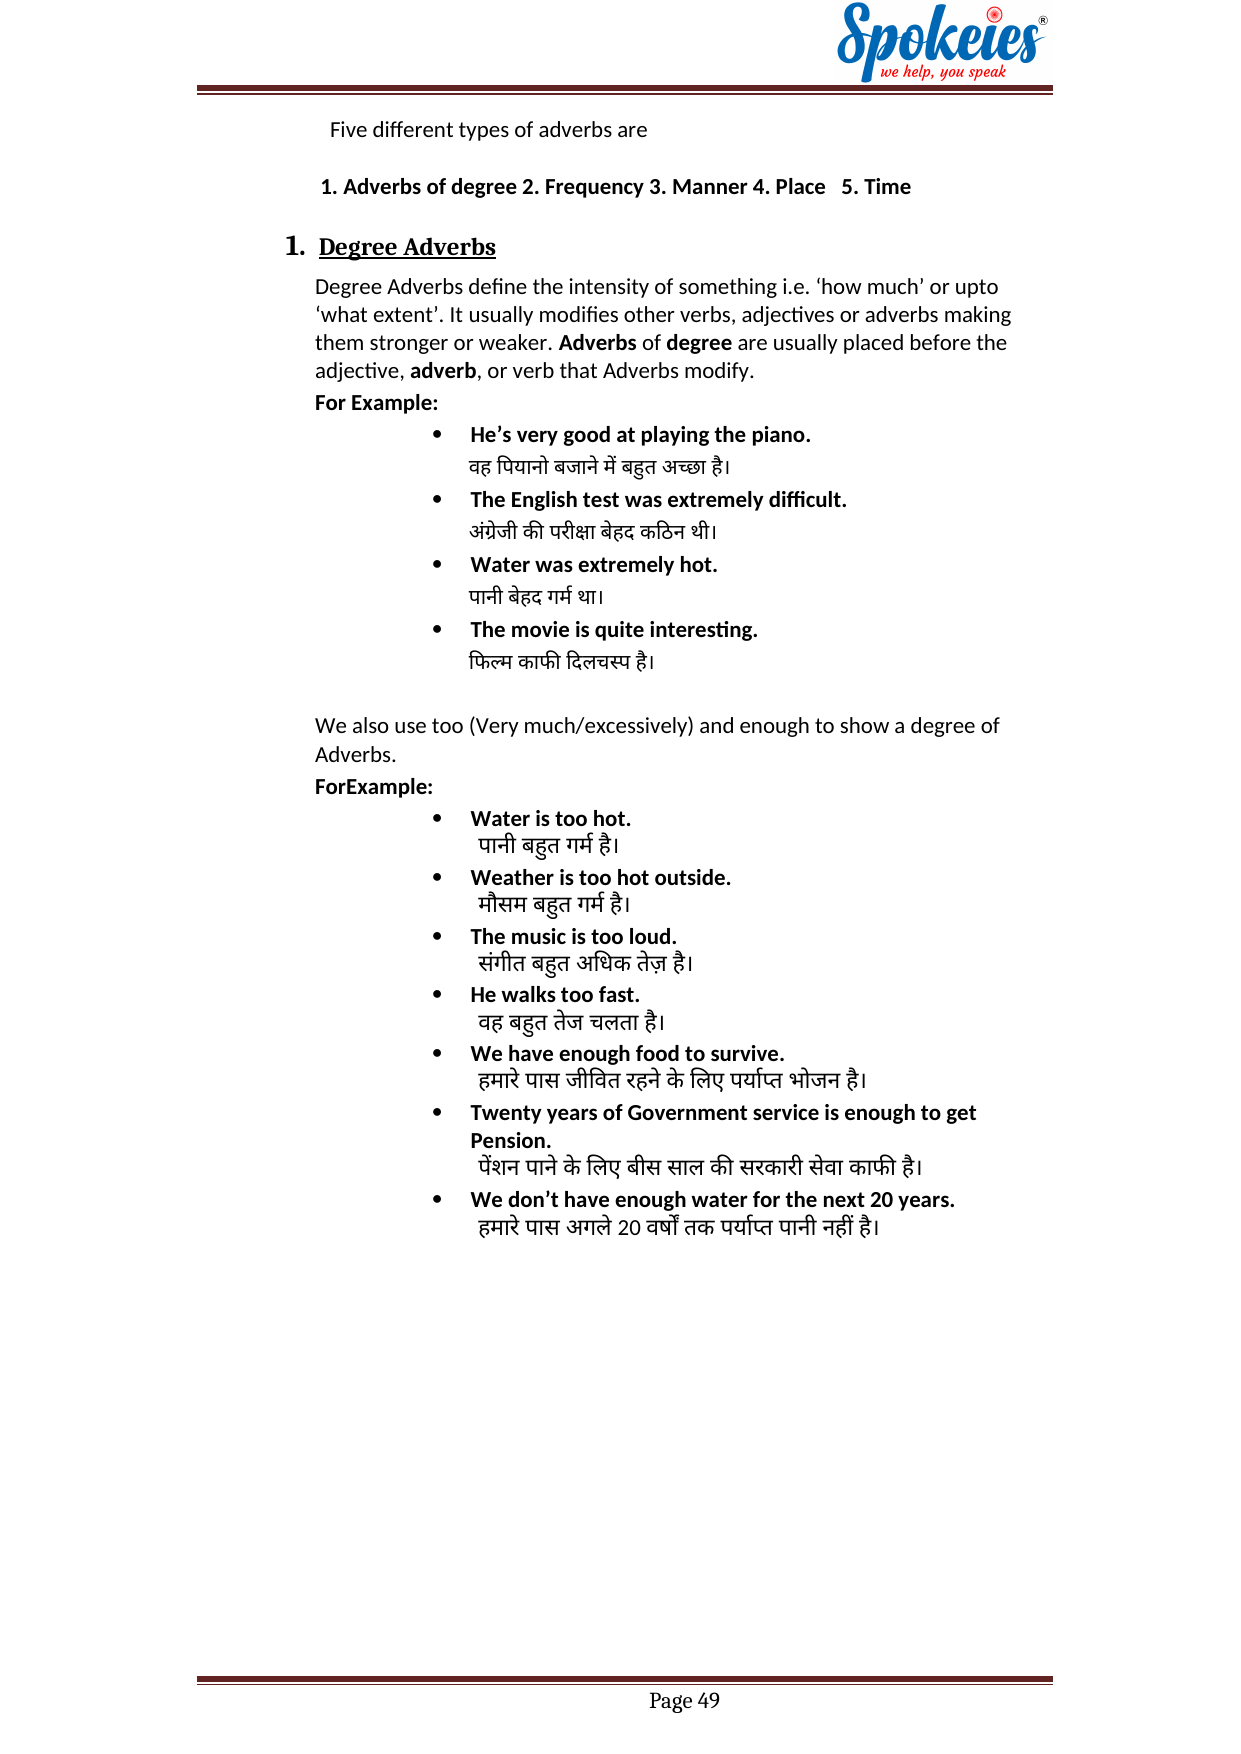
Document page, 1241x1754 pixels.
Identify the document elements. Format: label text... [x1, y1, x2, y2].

text हमारे पास अगले 20 वर्षों तक पर्याप्त पानी नहीं है। [478, 1213, 1053, 1241]
text Degree Adverbs define the intensity of something i.e. ‘how much’ or upto ‘what extent’. It usually modifies other verbs, adjectives or adverbs making them stronger or weaker. Adverbs of degree are usually placed before the adjective, adverb, or verb that Adverbs modify. [315, 272, 1053, 384]
picture [833, 0, 1053, 84]
text मौसम बहुत गर्म है। [478, 891, 1053, 918]
text पानी बहुत गर्म है। [478, 832, 1053, 859]
text पानी बेहद गर्म था। [469, 582, 1053, 611]
text For Example: [315, 388, 1053, 416]
text The English test was extremely difficult. [433, 485, 1053, 513]
text Water is too hot. [433, 804, 1053, 832]
text Water was extremely hot. [433, 550, 1053, 578]
text Weather is too hot outside. [433, 863, 1053, 891]
text The music is too loud. [433, 922, 1053, 950]
text We also use too (Very much/excessively) and enough to show a degree of Adverbs. [315, 712, 1053, 768]
text He walks too fast. [433, 981, 1053, 1009]
text वह बहुत तेज चलता है। [478, 1009, 1053, 1035]
text फिल्म काफी दिलचस्प है। [469, 647, 1053, 675]
text He’s very good at playing the piano. [433, 420, 1053, 448]
text The movie is quite interesting. [433, 615, 1053, 643]
text वह पियानो बजाने में बहुत अच्छा है। [469, 452, 1053, 481]
text ForExample: [315, 772, 1053, 800]
text संगीत बहुत अधिक तेज़ है। [478, 950, 1053, 976]
text 1. Degree Adverbs [286, 229, 1053, 263]
text हमारे पास जीवित रहने के लिए पर्याप्त भोजन है। [478, 1067, 1053, 1094]
text पेंशन पाने के लिए बीस साल की सरकारी सेवा काफी है। [478, 1154, 1053, 1181]
text अंग्रेजी की परीक्षा बेहद कठिन थी। [469, 517, 1053, 546]
text We have enough food to survive. [433, 1039, 1053, 1067]
text 1. Adverbs of degree 2. Frequency 3. Manner 4. Place 5. Time [315, 172, 1053, 200]
text Twenty years of Government service is enough to get Pension. [433, 1098, 1053, 1154]
text We don’t have enough water for the next 20 years. [433, 1185, 1053, 1213]
list Five different types of adverbs are [330, 115, 1053, 143]
